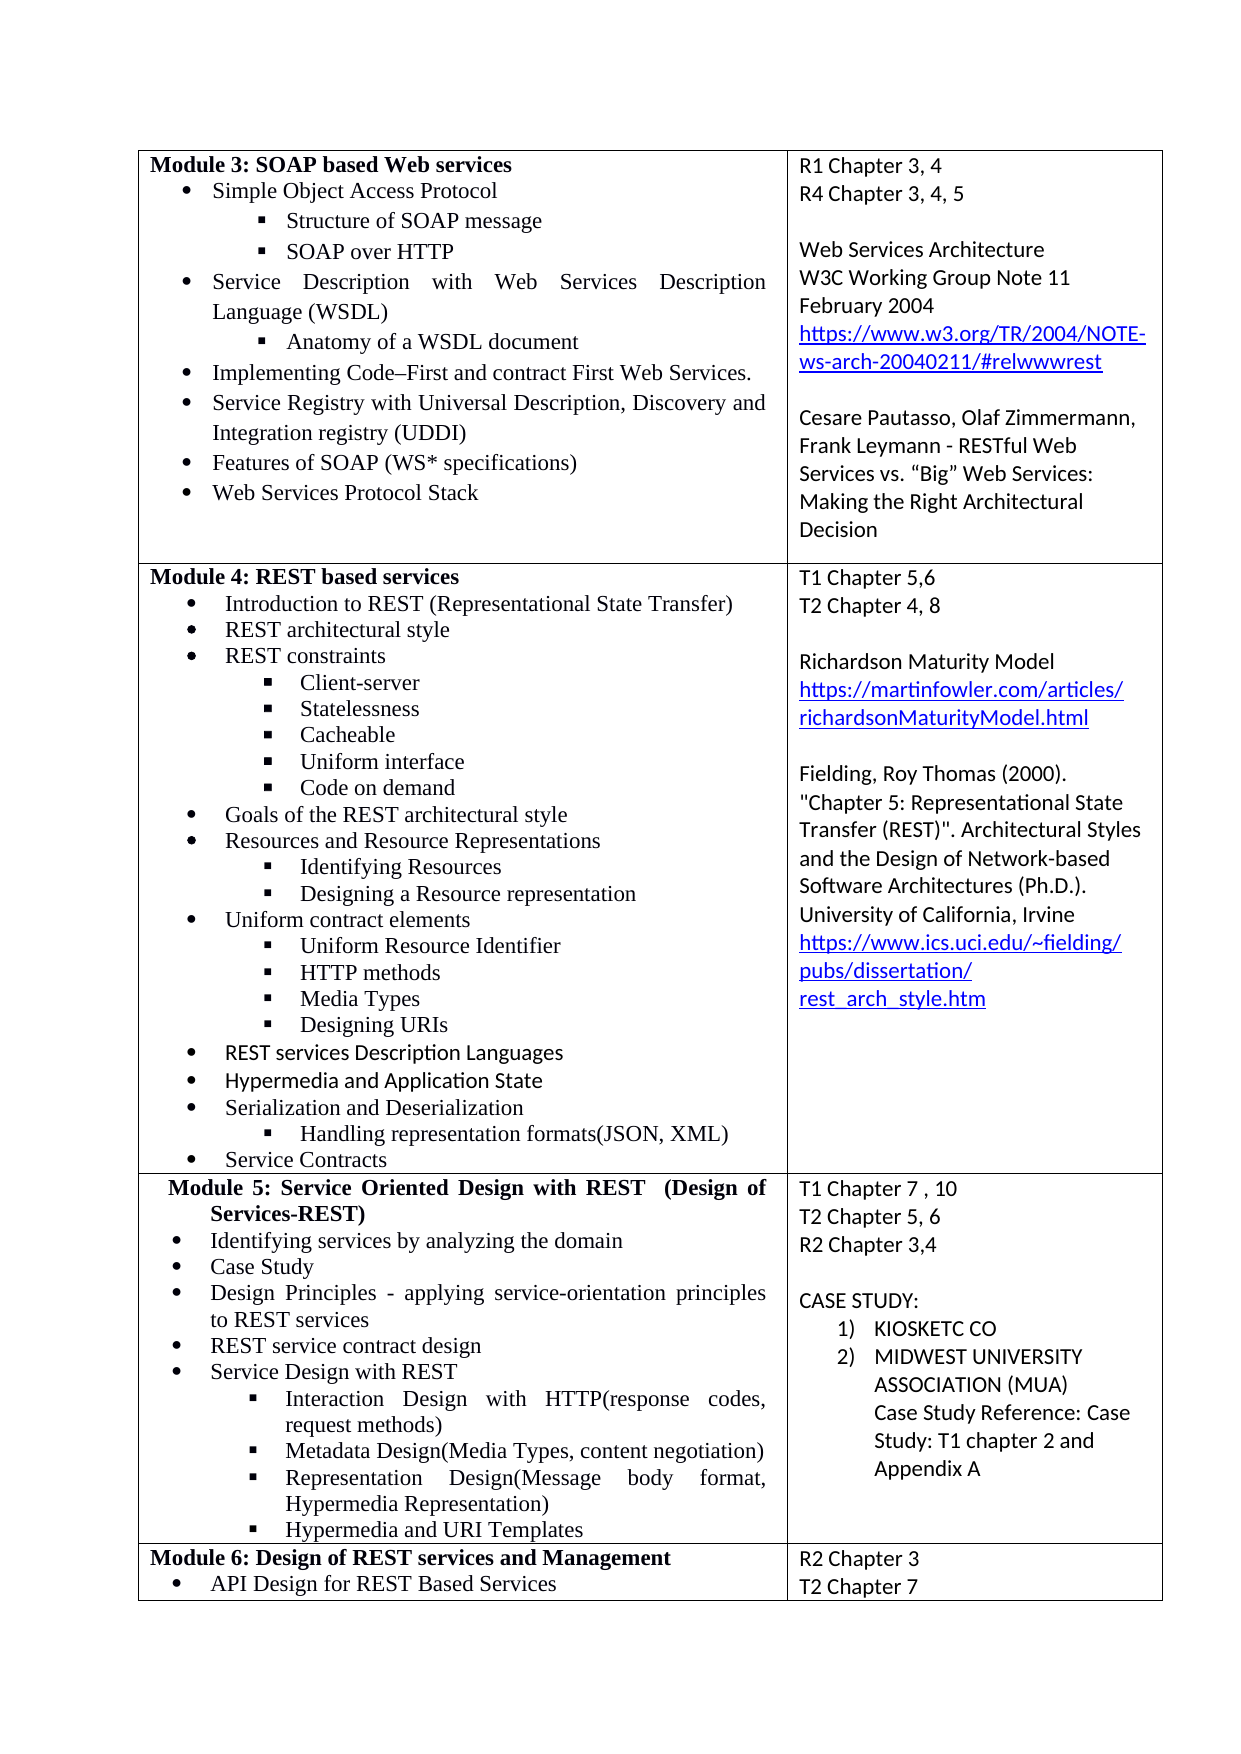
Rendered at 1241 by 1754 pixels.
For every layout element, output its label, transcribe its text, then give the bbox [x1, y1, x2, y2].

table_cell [139, 1544, 787, 1600]
table_cell T1 Chapter 7 , 10 T2 Chapter 5, 6 R2 Chapter 3,4 CASE STUDY: KIOSKETC CO MIDWEST UNIVERSITY ASSOCIATION (MUA) Case Study Reference: Case Study: T1 chapter 2 and Appendix A [788, 1174, 1162, 1543]
table_cell Module 4: REST based services Introduction to REST (Representational State Transfer) REST architectural style REST constraints Client-server Statelessness Cacheable Uniform interface Code on demand Goals of the REST architectural style Resources and Resource Representations Identifying Resources Designing a Resource representation Uniform contract elements Uniform Resource Identifier HTTP methods Media Types Designing URIs REST services Description Languages Hypermedia and Application State Serialization and Deserialization Handling representation formats(JSON, XML) Service Contracts [139, 564, 787, 1173]
table_cell T1 Chapter 5,6 T2 Chapter 4, 8 Richardson Maturity Model https://martinfowler.com/articles/richardsonMaturityModel.html Fielding, Roy Thomas (2000). "Chapter 5: Representational State Transfer (REST)". Architectural Styles and the Design of Network-based Software Architectures (Ph.D.). University of California, Irvine https://www.ics.uci.edu/~fielding/pubs/dissertation/rest_arch_style.htm [788, 564, 1162, 1173]
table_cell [788, 1544, 1162, 1600]
table_cell Module 5: Service Oriented Design with REST (Design of Services-REST) Identifying services by analyzing the domain Case Study Design Principles - applying service-orientation principles to REST services REST service contract design Service Design with REST Interaction Design with HTTP(response codes, request methods) Metadata Design(Media Types, content negotiation) Representation Design(Message body format, Hypermedia Representation) Hypermedia and URI Templates [139, 1174, 787, 1543]
table_cell Module 3: SOAP based Web services Simple Object Access Protocol Structure of SOAP message SOAP over HTTP Service Description with Web Services Description Language (WSDL) Anatomy of a WSDL document Implementing Code–First and contract First Web Services. Service Registry with Universal Description, Discovery and Integration registry (UDDI) Features of SOAP (WS* specifications) Web Services Protocol Stack [139, 151, 787, 562]
table_cell R1 Chapter 3, 4 R4 Chapter 3, 4, 5 Web Services Architecture W3C Working Group Note 11 February 2004 https://www.w3.org/TR/2004/NOTE-ws-arch-20040211/#relwwwrest Cesare Pautasso, Olaf Zimmermann, Frank Leymann - RESTful Web Services vs. “Big” Web Services: Making the Right Architectural Decision [788, 151, 1162, 562]
